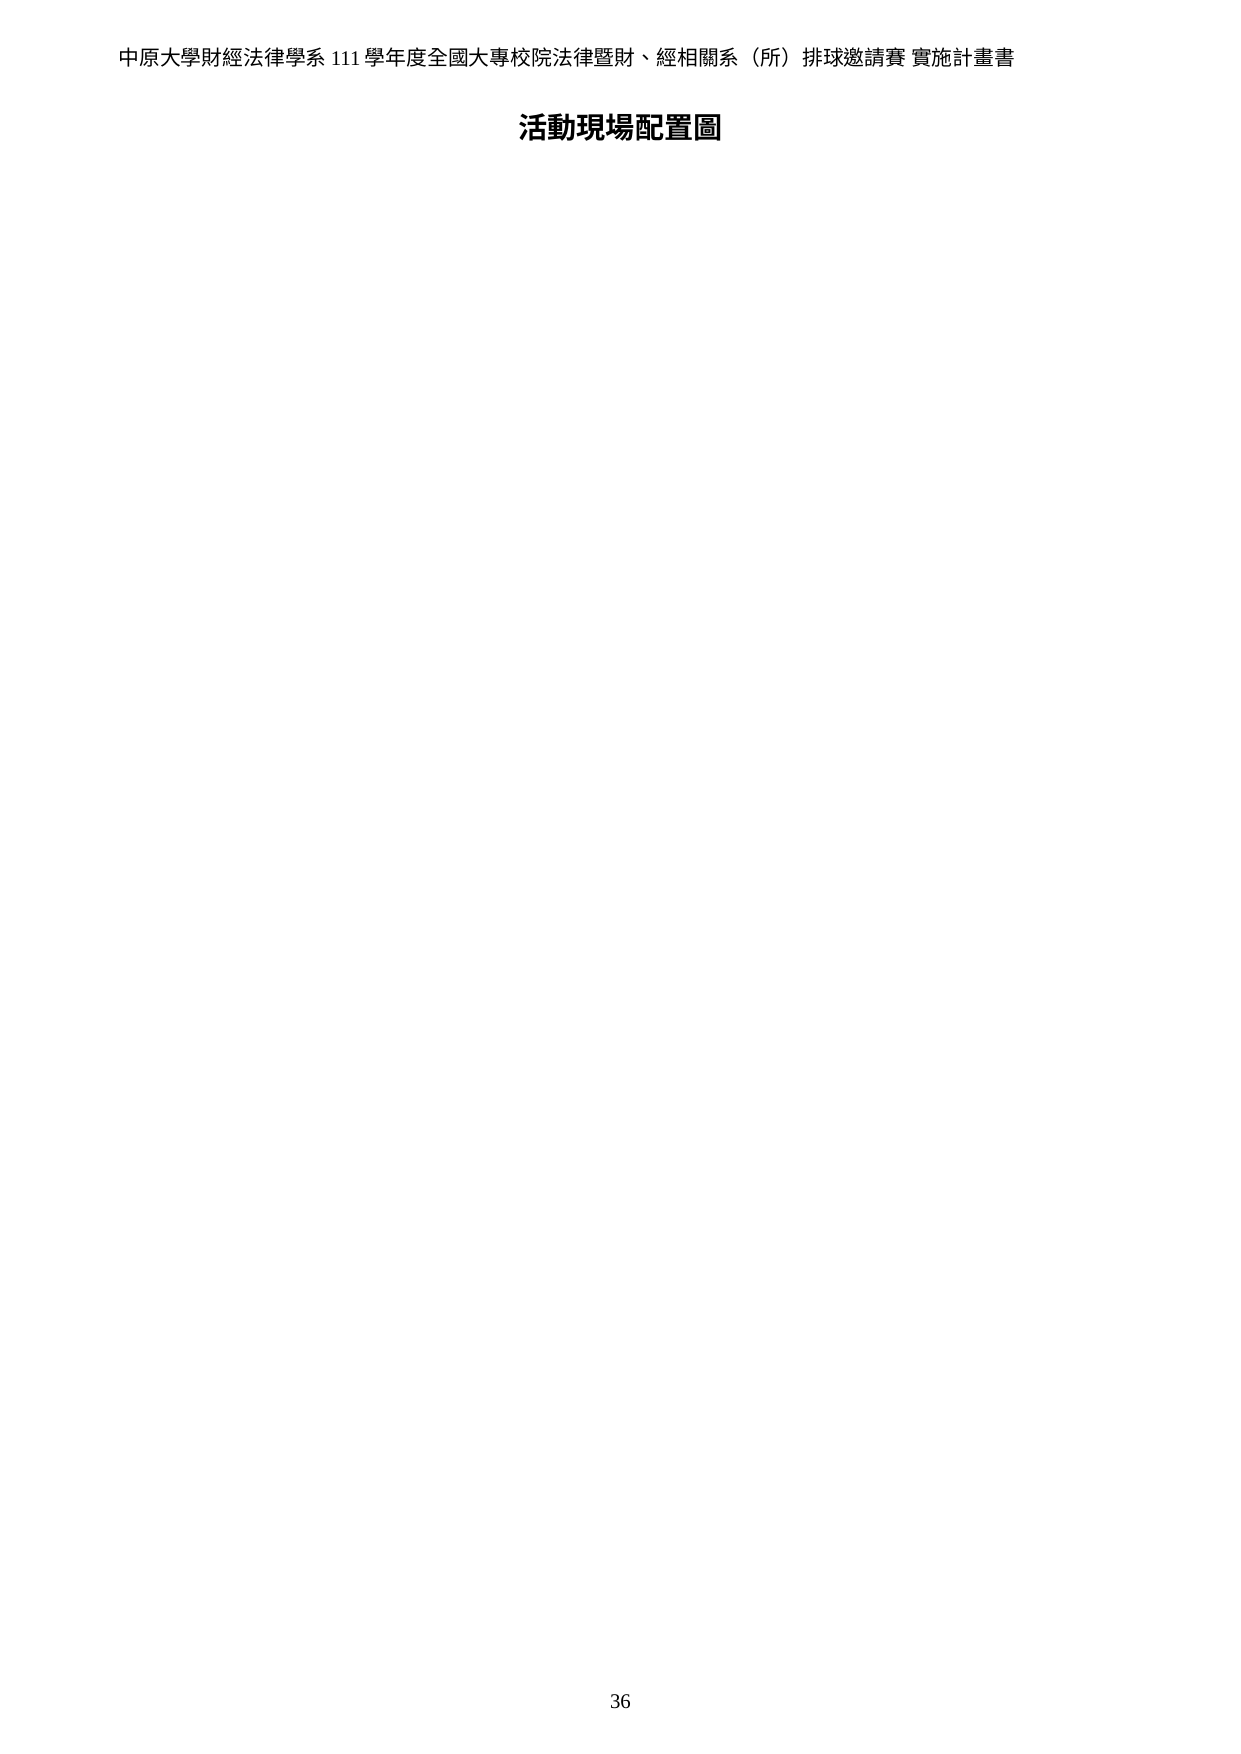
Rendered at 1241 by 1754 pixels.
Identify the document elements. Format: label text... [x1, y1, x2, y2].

subtitle 活動現場配置圖 [118, 89, 1122, 164]
